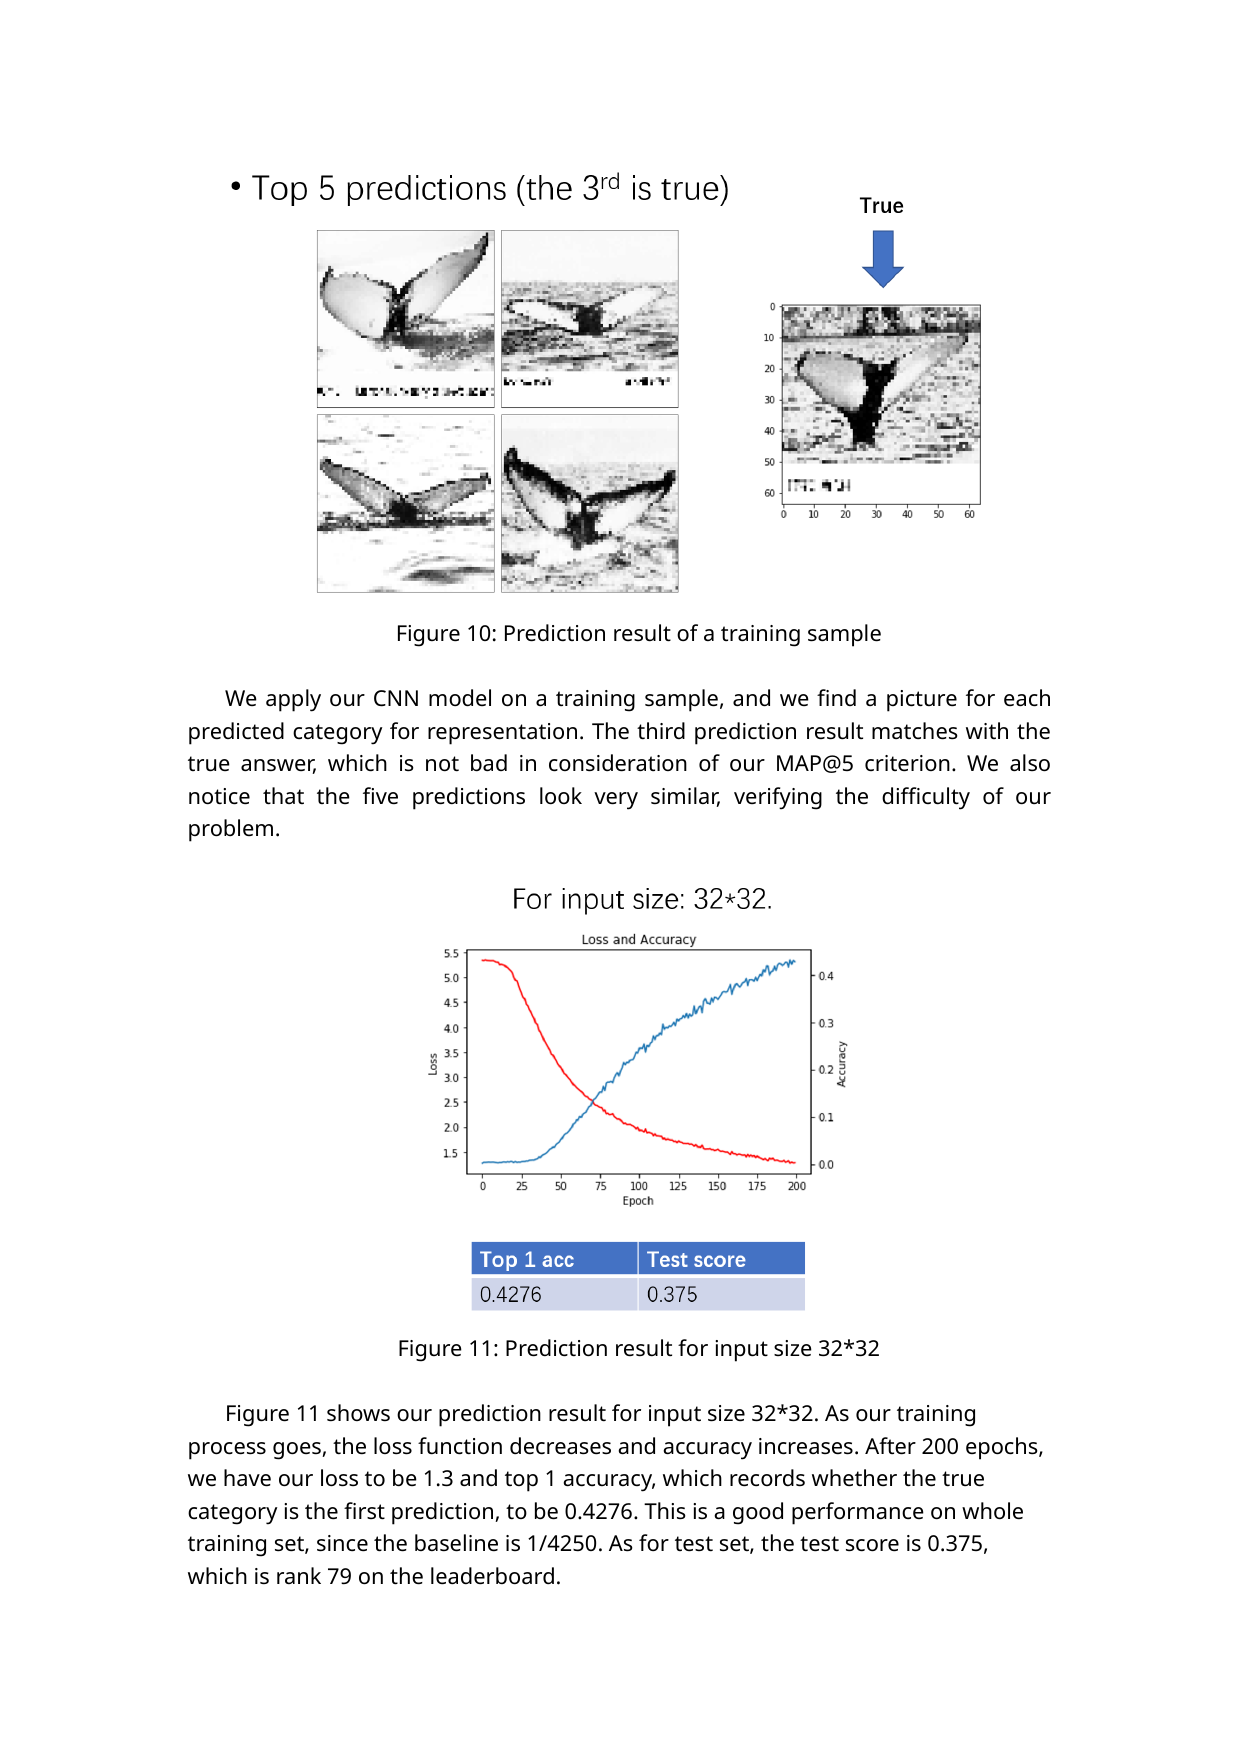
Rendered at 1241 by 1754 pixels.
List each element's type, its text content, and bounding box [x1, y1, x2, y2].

text We apply our CNN model on a training sample, and we find a picture for each predicted category for representation. The third prediction result matches with the true answer, which is not bad in consideration of our MAP@5 criterion. We also notice that the five predictions look very similar, verifying the difficulty of our problem. [187, 682, 1053, 844]
picture [420, 877, 858, 1320]
text Figure 10: Prediction result of a training sample [187, 617, 1053, 649]
text Figure 11 shows our prediction result for input size 32*32. As our training process goes, the loss function decreases and accuracy increases. After 200 epochs, we have our loss to be 1.3 and top 1 accuracy, which records whether the true category is the first prediction, to be 0.4276. This is a good performance on whole training set, since the baseline is 1/4250. As for test set, the test score is 0.375, which is rank 79 on the leaderboard. [187, 1397, 1053, 1592]
text Figure 11: Prediction result for input size 32*32 [187, 1332, 1053, 1364]
picture [225, 162, 1001, 613]
